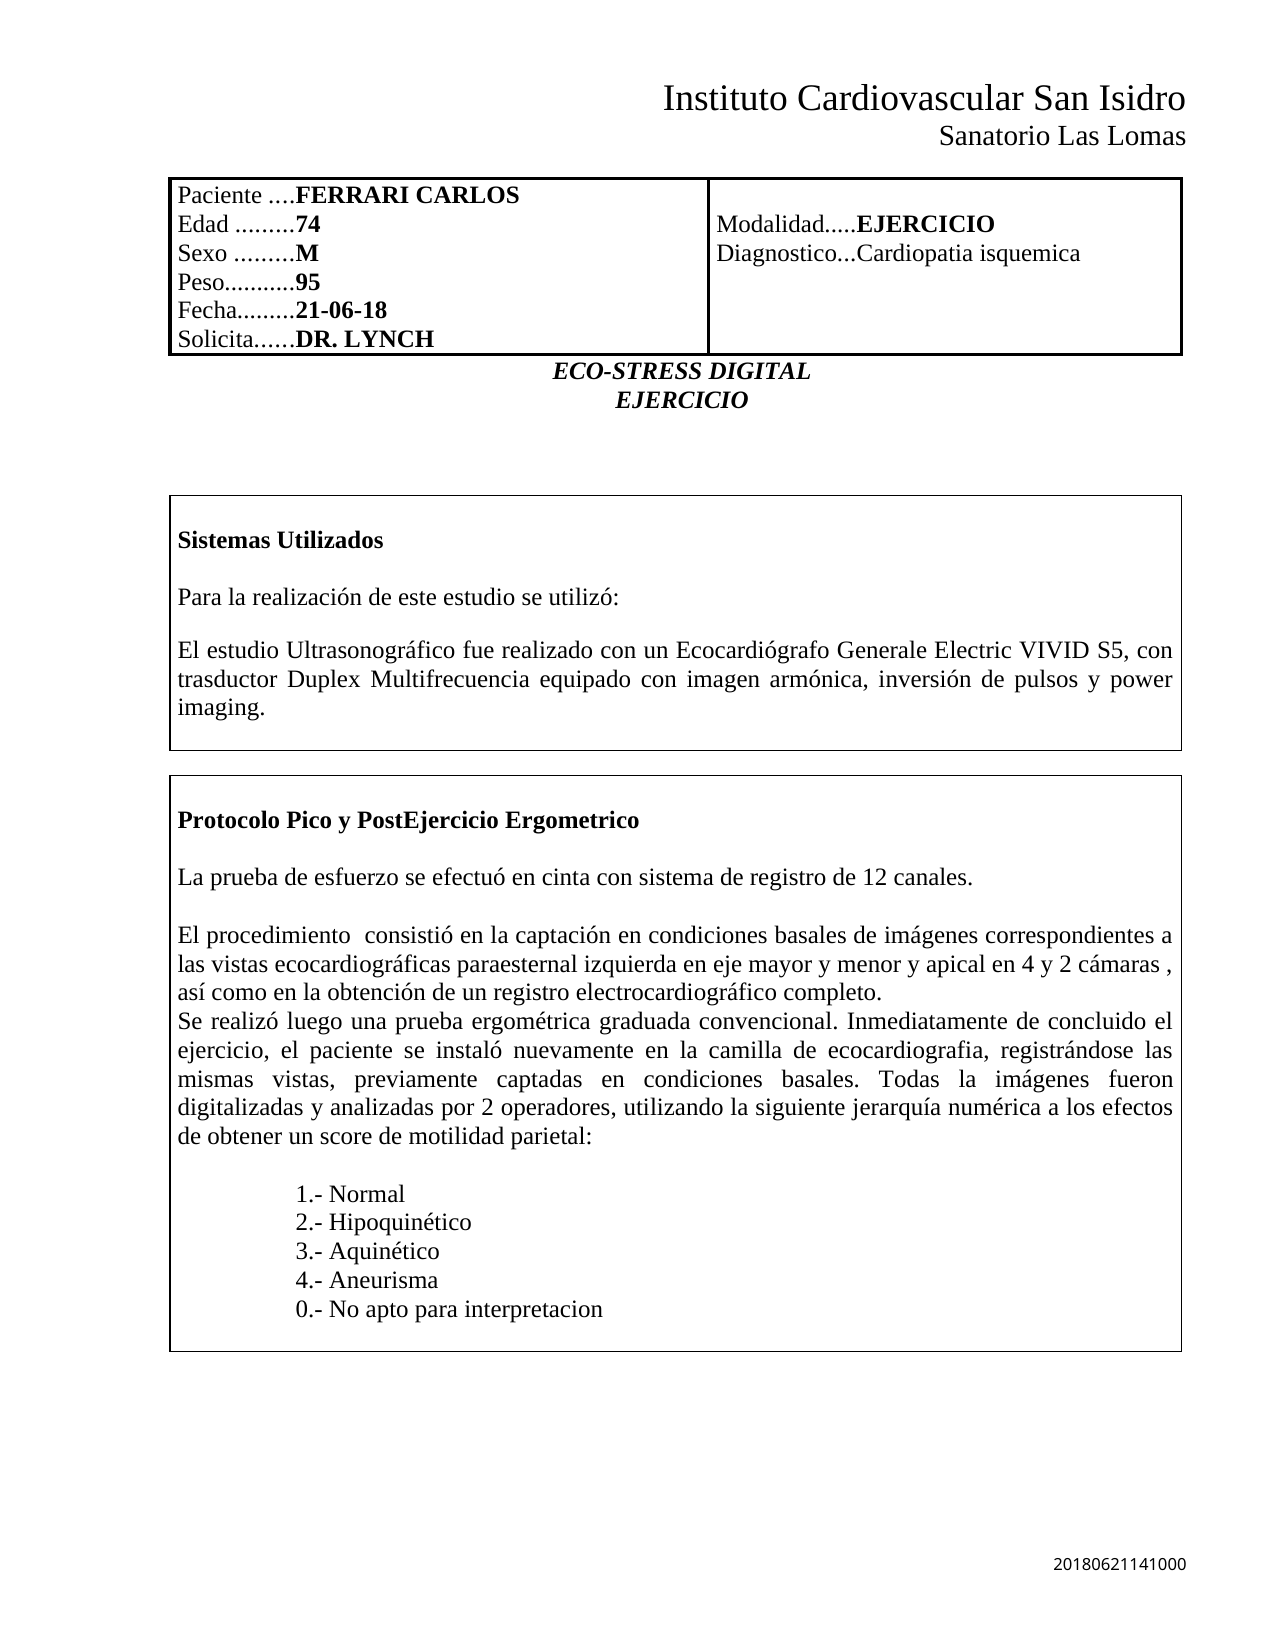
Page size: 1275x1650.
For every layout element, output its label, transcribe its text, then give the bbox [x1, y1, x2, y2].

table_header Protocolo Pico y PostEjercicio Ergometrico La prueba de esfuerzo se efectuó en cinta con sistema de registro de 12 canales. El procedimiento consistió en la captación en condiciones basales de imágenes correspondientes a las vistas ecocardiográficas paraesternal izquierda en eje mayor y menor y apical en 4 y 2 cámaras , así como en la obtención de un registro electrocardiográfico completo. Se realizó luego una prueba ergométrica graduada convencional. Inmediatamente de concluido el ejercicio, el paciente se instaló nuevamente en la camilla de ecocardiografia, registrándose las mismas vistas, previamente captadas en condiciones basales. Todas la imágenes fueron digitalizadas y analizadas por 2 operadores, utilizando la siguiente jerarquía numérica a los efectos de obtener un score de motilidad parietal: 1.- Normal 2.- Hipoquinético 3.- Aquinético 4.- Aneurisma 0.- No apto para interpretacion [171, 776, 1181, 1351]
text ECO-STRESS DIGITAL [177, 356, 1186, 385]
text EJERCICIO [177, 385, 1186, 413]
table_header Modalidad EJERCICIO Diagnostico [710, 180, 1180, 353]
table_header Paciente FERRARI CARLOS Edad 74 Sexo M Peso 95 Fecha 21-06-18 Solicita DR. LYNCH [172, 180, 707, 353]
table_header Sistemas Utilizados Para la realización de este estudio se utilizó: El estudio Ultrasonográfico fue realizado con un Ecocardiógrafo Generale Electric VIVID S5, con trasductor Duplex Multifrecuencia equipado con imagen armónica, inversión de pulsos y power imaging. [171, 496, 1181, 750]
